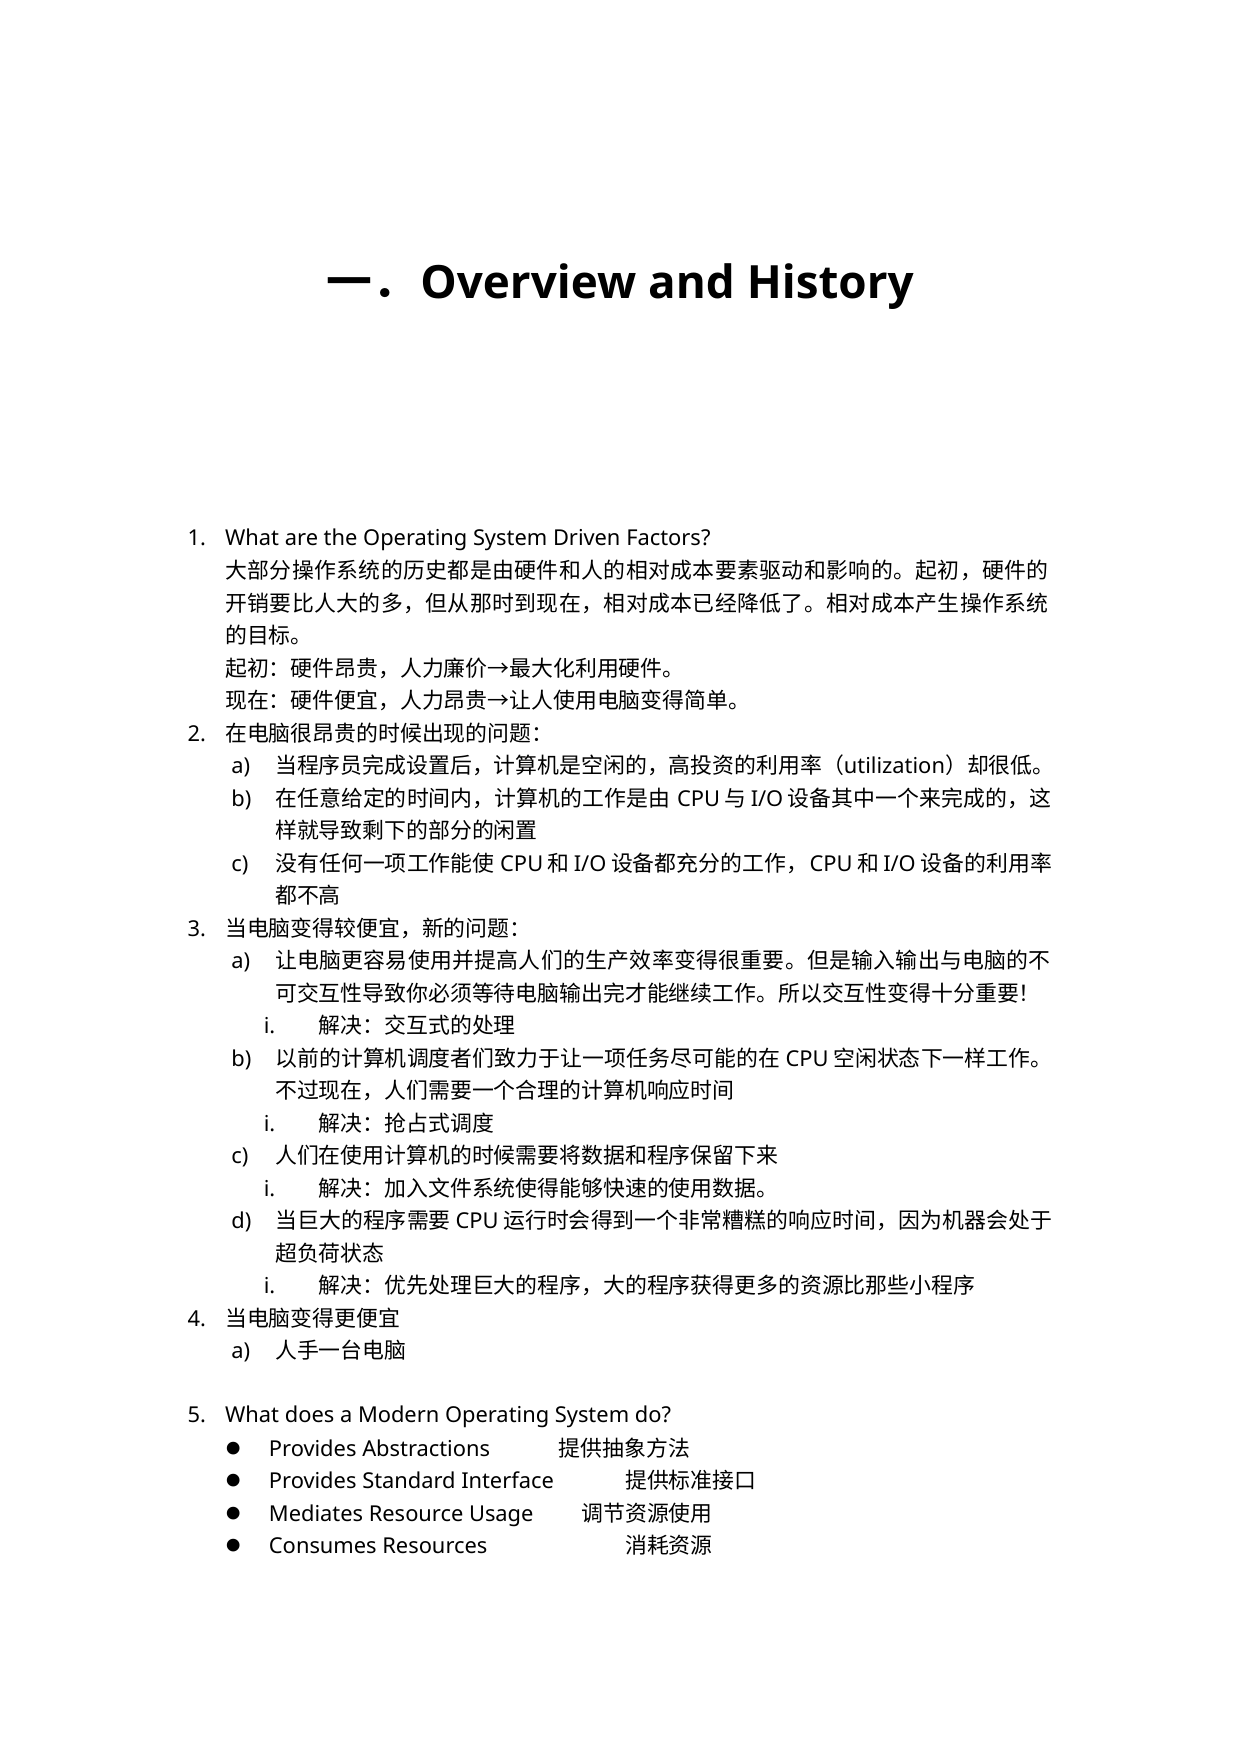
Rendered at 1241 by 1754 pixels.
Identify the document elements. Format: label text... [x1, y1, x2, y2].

list 起初：硬件昂贵，人力廉价→最大化利用硬件。 [225, 651, 1053, 683]
list Consumes Resources 消耗资源 [225, 1528, 1053, 1561]
list 以前的计算机调度者们致力于让一项任务尽可能的在CPU空闲状态下一样工作。不过现在，人们需要一个合理的计算机响应时间 [231, 1041, 1053, 1106]
list Provides Standard Interface 提供标准接口 [225, 1463, 1053, 1496]
list 当巨大的程序需要CPU运行时会得到一个非常糟糕的响应时间，因为机器会处于超负荷状态 [231, 1203, 1053, 1268]
list 解决：加入文件系统使得能够快速的使用数据。 [275, 1171, 1053, 1203]
list 在电脑很昂贵的时候出现的问题： [187, 716, 1053, 748]
list What does a Modern Operating System do? [187, 1398, 1053, 1431]
list 当程序员完成设置后，计算机是空闲的，高投资的利用率（utilization）却很低。 [231, 748, 1053, 781]
list 大部分操作系统的历史都是由硬件和人的相对成本要素驱动和影响的。起初，硬件的开销要比人大的多，但从那时到现在，相对成本已经降低了。相对成本产生操作系统的目标。 [225, 553, 1053, 651]
list 解决：抢占式调度 [275, 1106, 1053, 1138]
list 解决：优先处理巨大的程序，大的程序获得更多的资源比那些小程序 [275, 1268, 1053, 1301]
list 没有任何一项工作能使CPU和I/O设备都充分的工作，CPU和I/O设备的利用率都不高 [231, 846, 1053, 911]
list 当电脑变得更便宜 [187, 1301, 1053, 1333]
list What are the Operating System Driven Factors? [187, 521, 1053, 553]
subtitle Overview and History [187, 230, 1053, 327]
list 人手一台电脑 [231, 1333, 1053, 1366]
list 在任意给定的时间内，计算机的工作是由CPU与I/O设备其中一个来完成的，这样就导致剩下的部分的闲置 [231, 781, 1053, 846]
list 解决：交互式的处理 [275, 1008, 1053, 1041]
list 现在：硬件便宜，人力昂贵→让人使用电脑变得简单。 [225, 683, 1053, 716]
list Mediates Resource Usage 调节资源使用 [225, 1496, 1053, 1528]
list Provides Abstractions 提供抽象方法 [225, 1431, 1053, 1463]
list 当电脑变得较便宜，新的问题： [187, 911, 1053, 943]
list 人们在使用计算机的时候需要将数据和程序保留下来 [231, 1138, 1053, 1171]
list 让电脑更容易使用并提高人们的生产效率变得很重要。但是输入输出与电脑的不可交互性导致你必须等待电脑输出完才能继续工作。所以交互性变得十分重要！ [231, 943, 1053, 1008]
